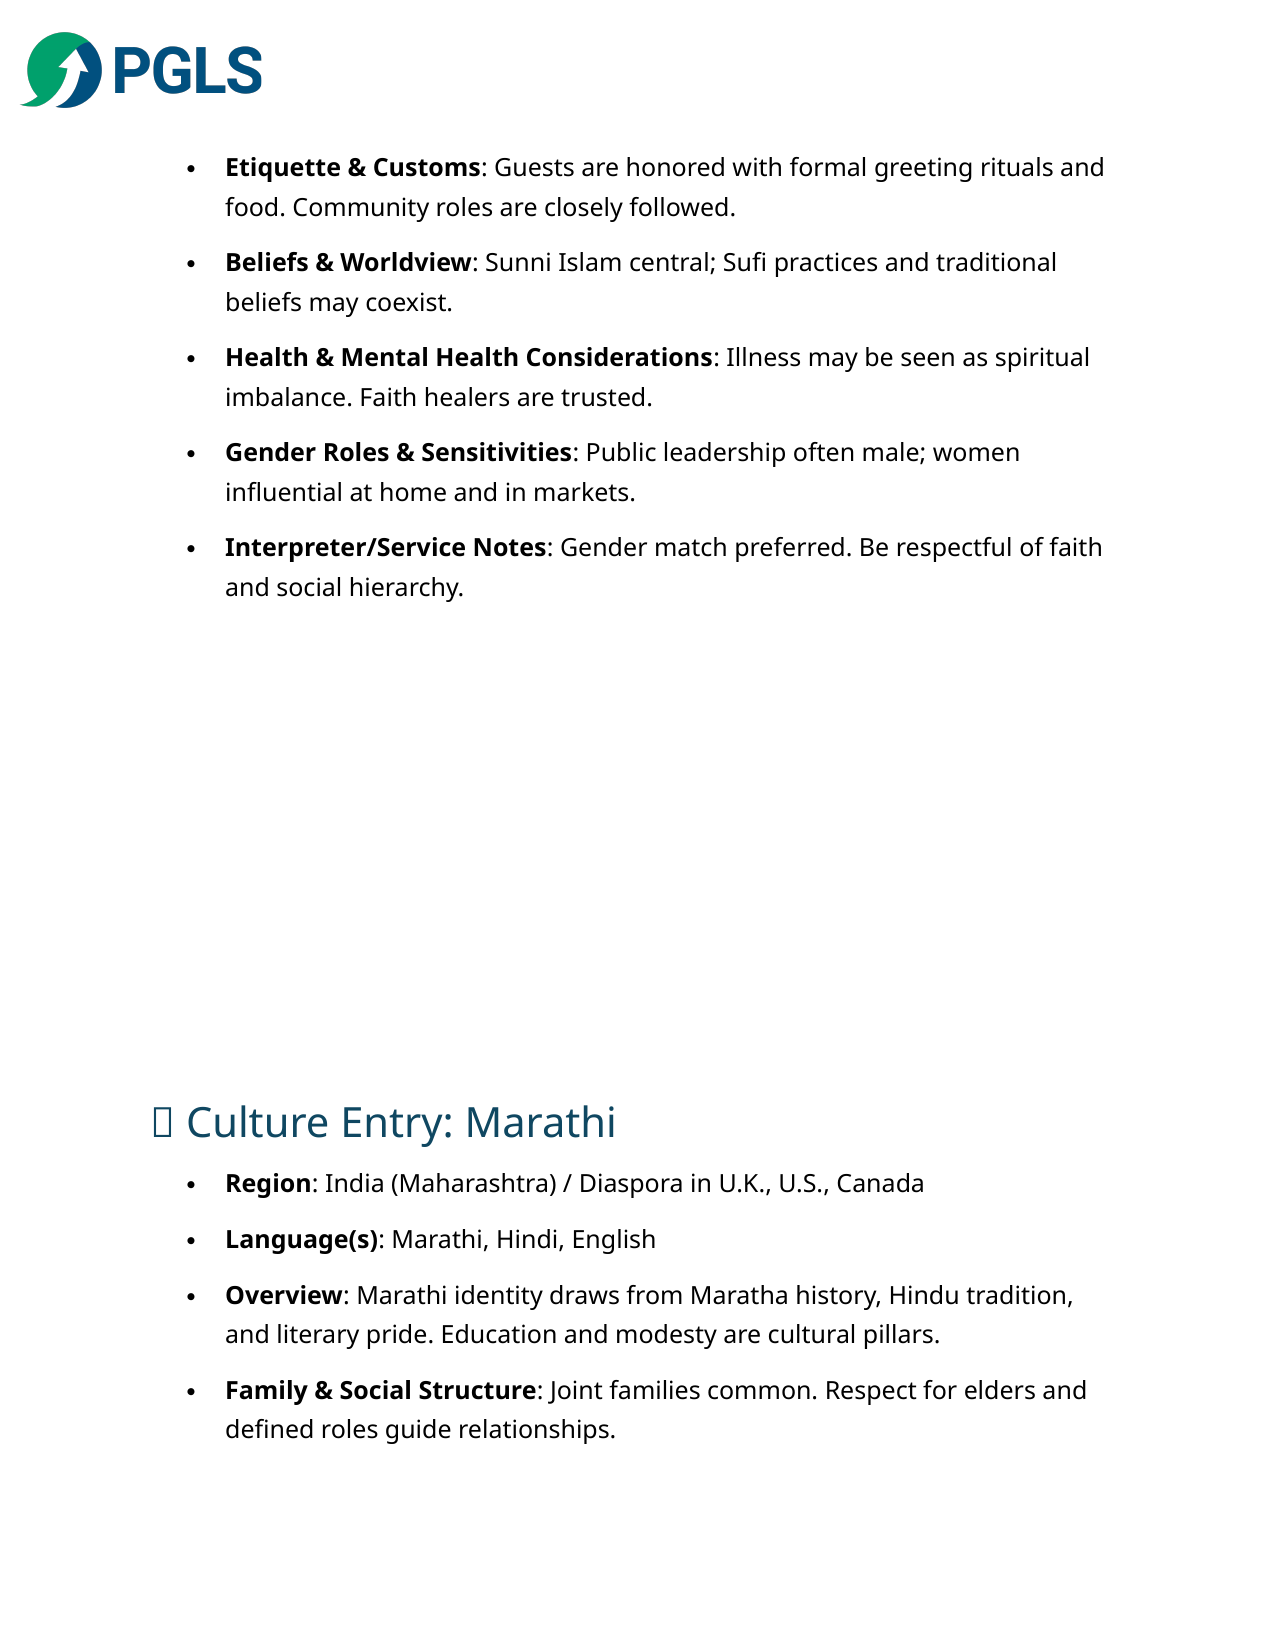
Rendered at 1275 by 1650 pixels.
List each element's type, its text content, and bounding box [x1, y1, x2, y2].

list Region: India (Maharashtra) / Diaspora in U.K., U.S., Canada [187, 1166, 1125, 1200]
list Family & Social Structure: Joint families common. Respect for elders and defined roles guide relationships. [187, 1373, 1125, 1446]
list Beliefs & Worldview: Sunni Islam central; Sufi practices and traditional beliefs may coexist. [187, 245, 1125, 318]
list Interpreter/Service Notes: Gender match preferred. Be respectful of faith and social hierarchy. [187, 530, 1125, 603]
list Language(s): Marathi, Hindi, English [187, 1222, 1125, 1256]
list Gender Roles & Sensitivities: Public leadership often male; women influential at home and in markets. [187, 435, 1125, 508]
list Etiquette & Customs: Guests are honored with formal greeting rituals and food. Community roles are closely followed. [187, 150, 1125, 223]
subtitle 📘 Culture Entry: Marathi [150, 1092, 1125, 1149]
list Health & Mental Health Considerations: Illness may be seen as spiritual imbalance. Faith healers are trusted. [187, 340, 1125, 413]
list Overview: Marathi identity draws from Maratha history, Hindu tradition, and literary pride. Education and modesty are cultural pillars. [187, 1278, 1125, 1351]
picture [19, 32, 262, 108]
